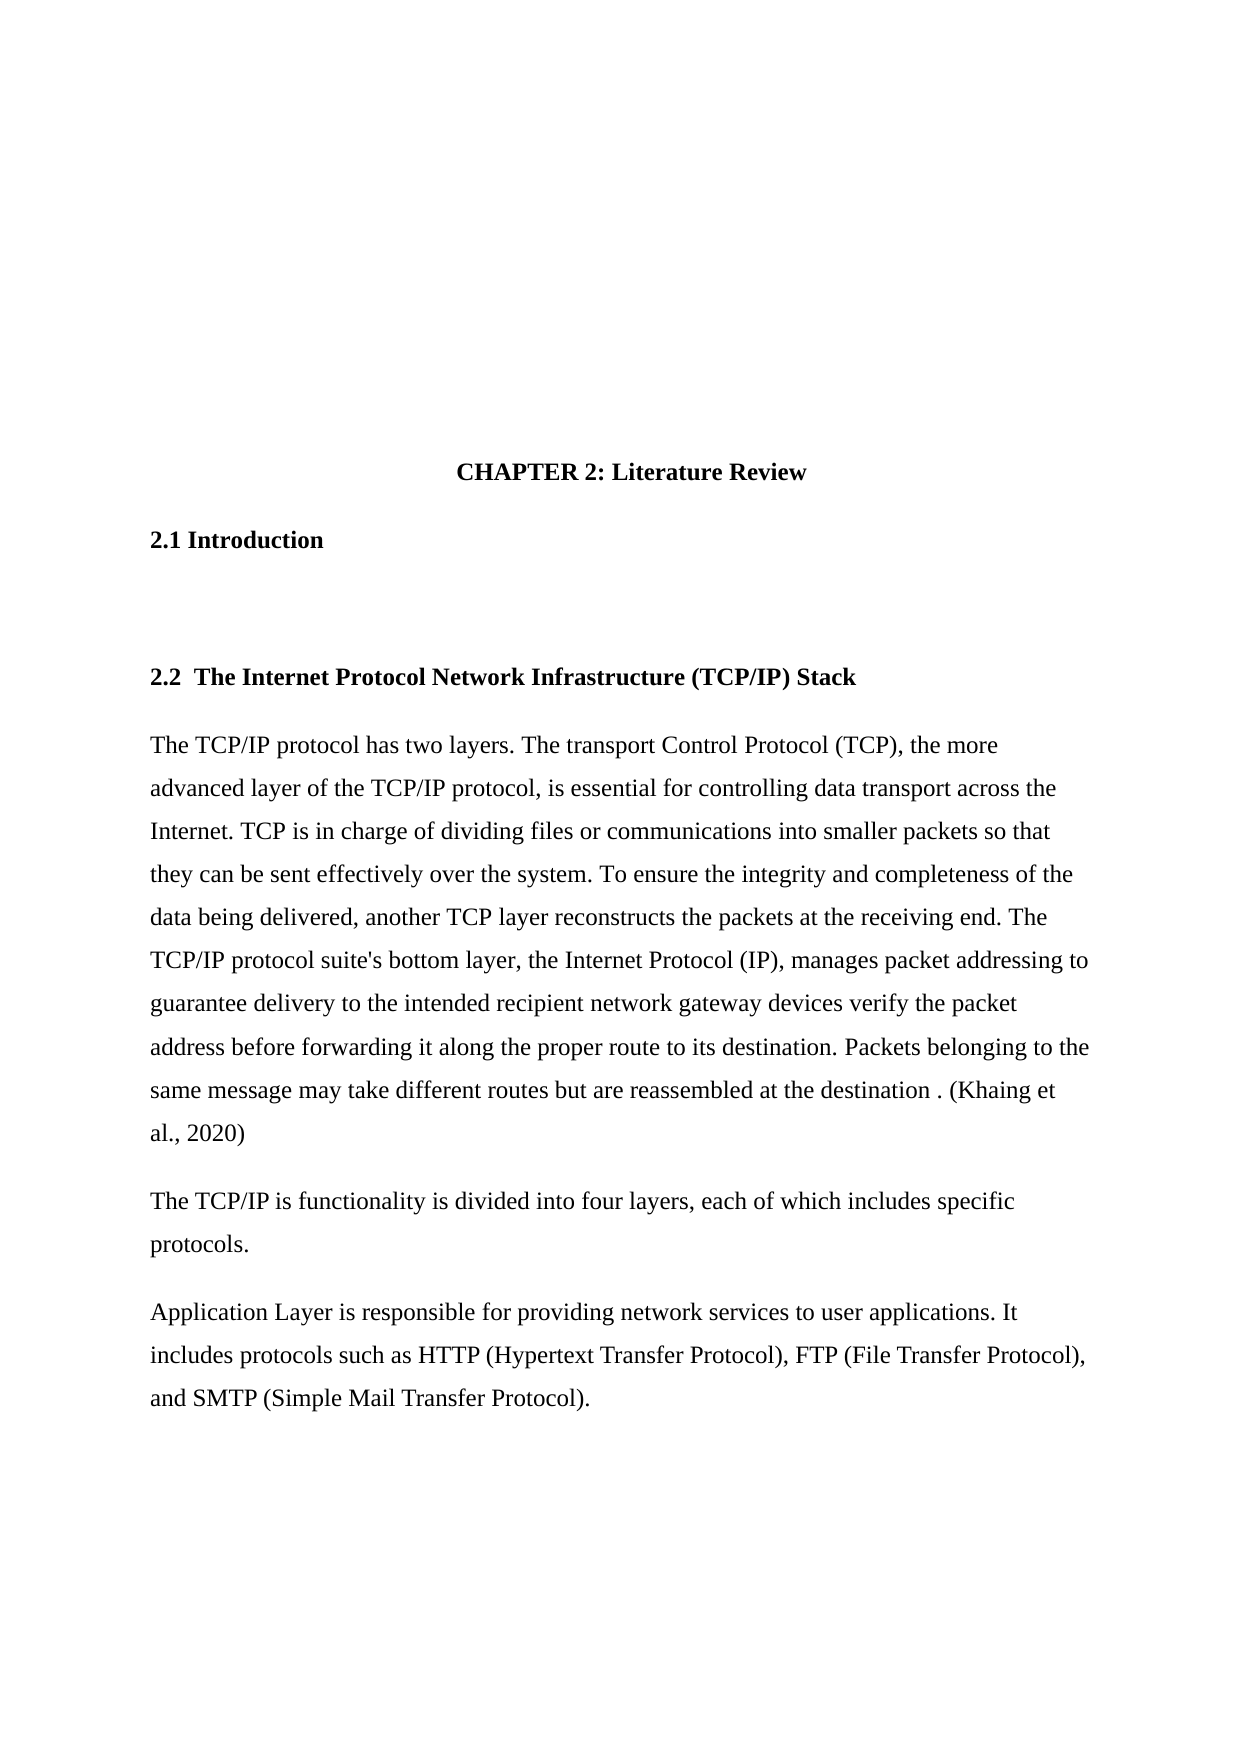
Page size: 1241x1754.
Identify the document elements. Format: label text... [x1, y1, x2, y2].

text Application Layer is responsible for providing network services to user applications. It includes protocols such as HTTP (Hypertext Transfer Protocol), FTP (File Transfer Protocol), and SMTP (Simple Mail Transfer Protocol). [150, 1297, 1090, 1412]
text The TCP/IP is functionality is divided into four layers, each of which includes specific protocols. [150, 1186, 1090, 1258]
text CHAPTER 2: Literature Review [375, 457, 1090, 486]
text 2.2 The Internet Protocol Network Infrastructure (TCP/IP) Stack [150, 662, 1090, 690]
text 2.1 Introduction [150, 525, 1090, 554]
text The TCP/IP protocol has two layers. The transport Control Protocol (TCP), the more advanced layer of the TCP/IP protocol, is essential for controlling data transport across the Internet. TCP is in charge of dividing files or communications into smaller packets so that they can be sent effectively over the system. To ensure the integrity and completeness of the data being delivered, another TCP layer reconstructs the packets at the receiving end. The TCP/IP protocol suite's bottom layer, the Internet Protocol (IP), manages packet addressing to guarantee delivery to the intended recipient network gateway devices verify the packet address before forwarding it along the proper route to its destination. Packets belonging to the same message may take different routes but are reassembled at the destination . (Khaing et al., 2020) [150, 730, 1090, 1147]
